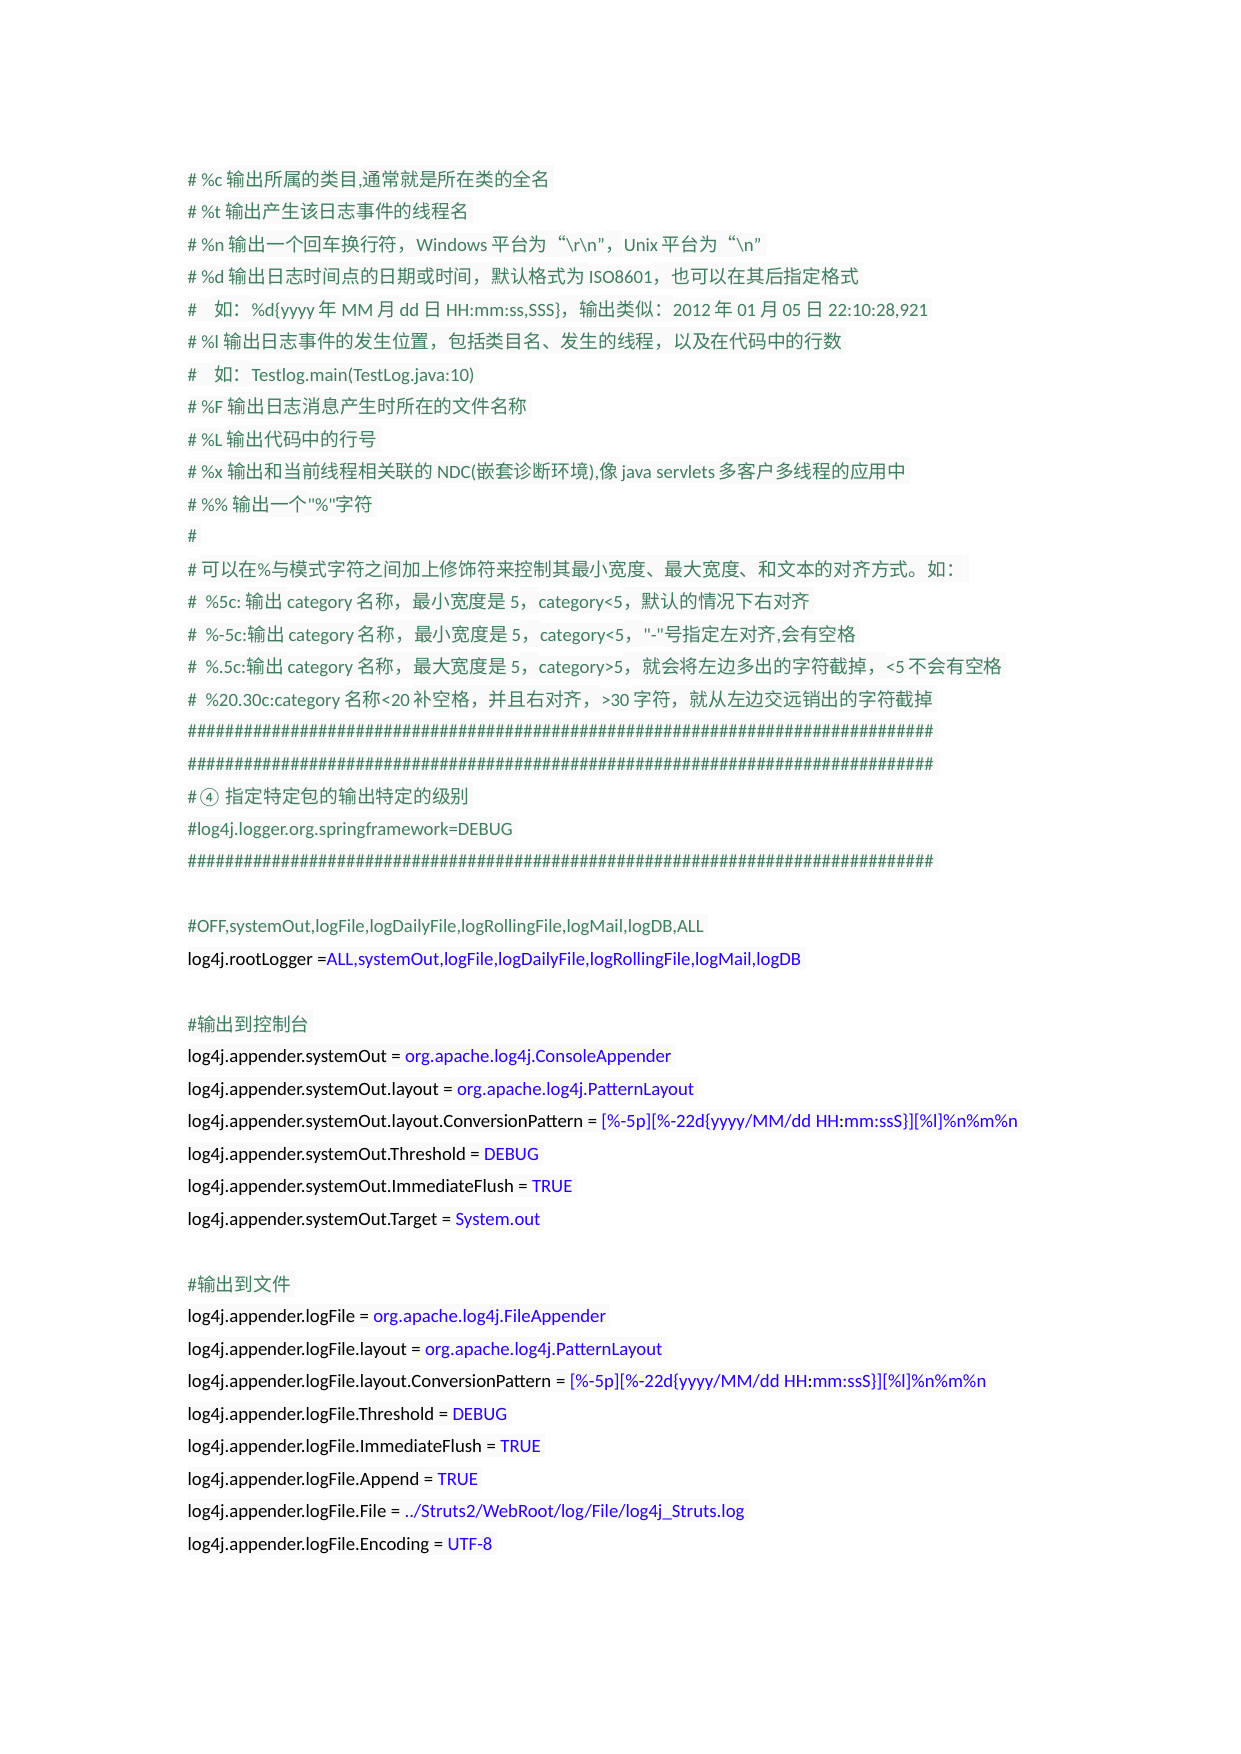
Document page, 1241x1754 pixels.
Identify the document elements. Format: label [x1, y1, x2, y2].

text [187, 162, 1053, 1559]
